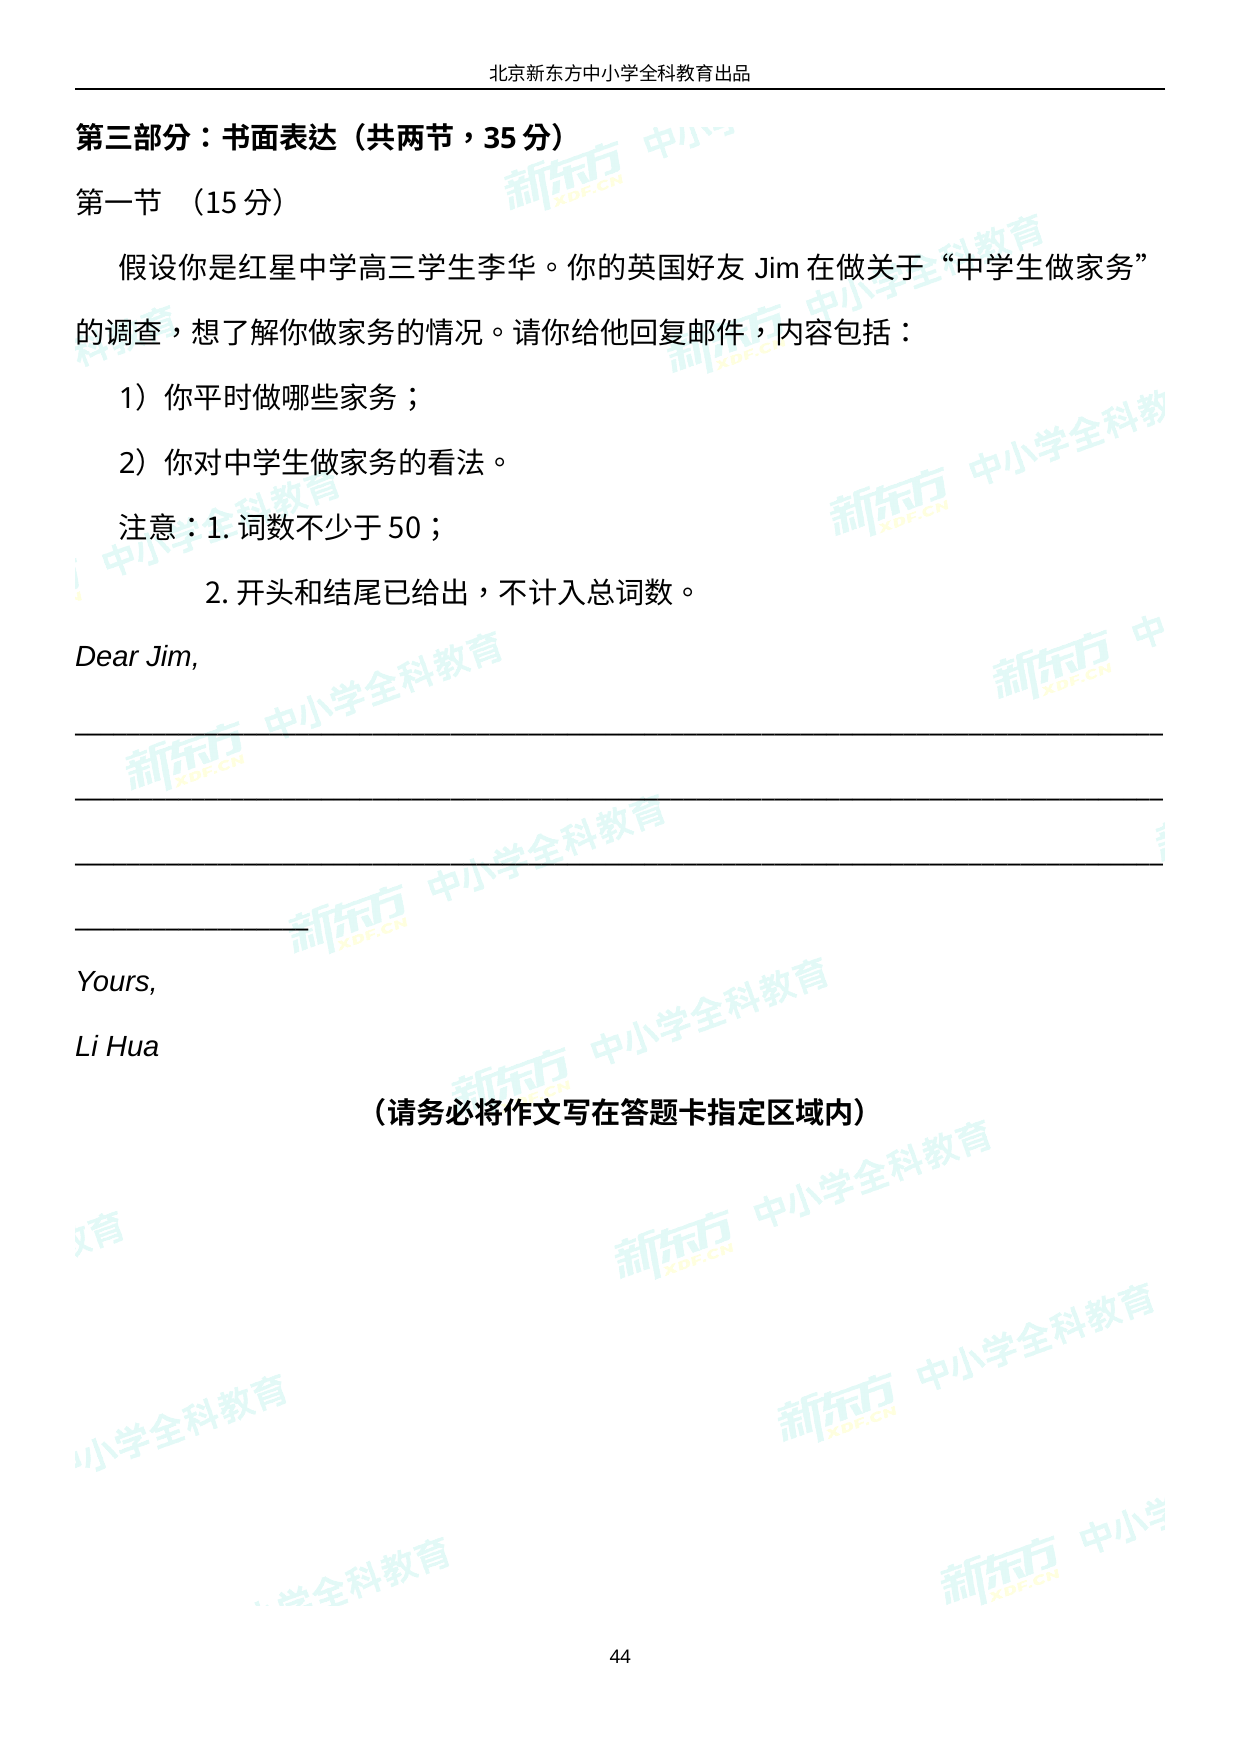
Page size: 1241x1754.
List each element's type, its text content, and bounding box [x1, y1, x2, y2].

text Li Hua [75, 1013, 1165, 1078]
text 假设你是红星中学高三学生李华。你的英国好友Jim在做关于“中学生做家务”的调查，想了解你做家务的情况。请你给他回复邮件，内容包括： [75, 233, 1165, 363]
text 2. 开头和结尾已给出，不计入总词数。 [75, 558, 1165, 623]
text Dear Jim, [75, 623, 1165, 688]
text 注意：1. 词数不少于50； [75, 493, 1165, 558]
text ______________________________________________________________________________________________________________________________________________________________________________________________________________________________________________________________________________ [75, 688, 1165, 948]
text （请务必将作文写在答题卡指定区域内） [75, 1078, 1165, 1143]
text Yours, [75, 948, 1165, 1013]
text 1）你平时做哪些家务； [75, 363, 1165, 428]
text 第一节 （15分） [75, 168, 1165, 233]
text 第三部分：书面表达（共两节，35分） [75, 103, 1165, 168]
text 2）你对中学生做家务的看法。 [75, 428, 1165, 493]
